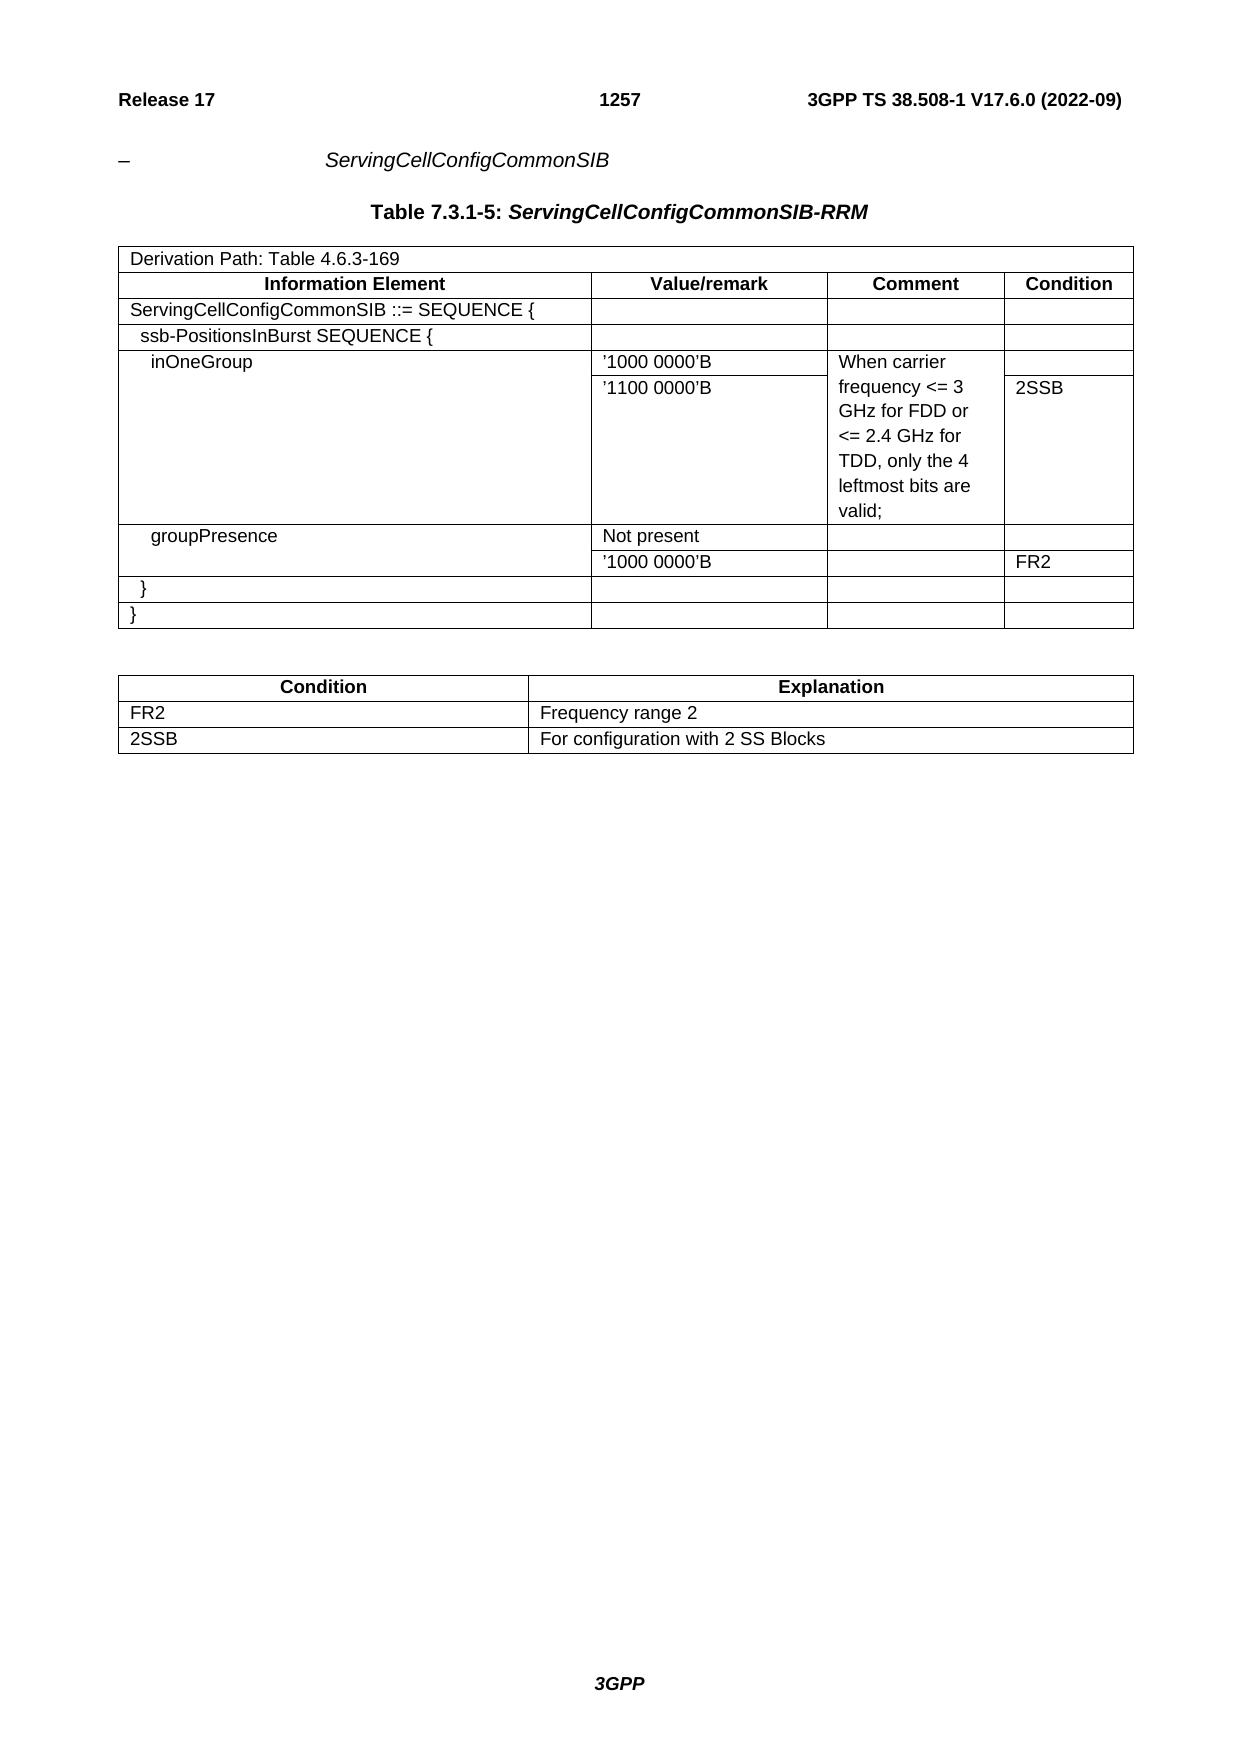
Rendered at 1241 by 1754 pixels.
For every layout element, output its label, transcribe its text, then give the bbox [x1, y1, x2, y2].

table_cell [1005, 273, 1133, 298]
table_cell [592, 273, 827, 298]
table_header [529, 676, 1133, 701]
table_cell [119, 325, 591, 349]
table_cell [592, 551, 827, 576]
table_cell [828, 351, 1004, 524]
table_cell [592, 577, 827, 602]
text – ServingCellConfigCommonSIB [118, 147, 1122, 171]
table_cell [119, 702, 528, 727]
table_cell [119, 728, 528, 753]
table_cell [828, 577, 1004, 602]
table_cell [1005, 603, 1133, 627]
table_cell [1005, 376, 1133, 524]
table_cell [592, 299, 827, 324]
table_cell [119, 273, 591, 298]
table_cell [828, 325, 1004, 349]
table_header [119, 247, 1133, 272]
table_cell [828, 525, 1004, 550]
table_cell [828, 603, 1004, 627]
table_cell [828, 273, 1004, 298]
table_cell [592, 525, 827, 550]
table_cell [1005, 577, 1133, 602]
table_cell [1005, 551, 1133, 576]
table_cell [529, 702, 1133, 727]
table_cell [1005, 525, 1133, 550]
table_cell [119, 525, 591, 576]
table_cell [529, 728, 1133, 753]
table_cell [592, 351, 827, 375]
text Table 7.3.1-5: ServingCellConfigCommonSIB-RRM [118, 200, 1122, 224]
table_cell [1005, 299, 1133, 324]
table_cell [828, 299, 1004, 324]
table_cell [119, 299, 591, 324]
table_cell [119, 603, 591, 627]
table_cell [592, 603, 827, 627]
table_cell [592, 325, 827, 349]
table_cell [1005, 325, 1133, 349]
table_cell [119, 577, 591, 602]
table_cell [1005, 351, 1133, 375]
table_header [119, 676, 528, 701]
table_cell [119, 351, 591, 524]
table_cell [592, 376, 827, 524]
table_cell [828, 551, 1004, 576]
